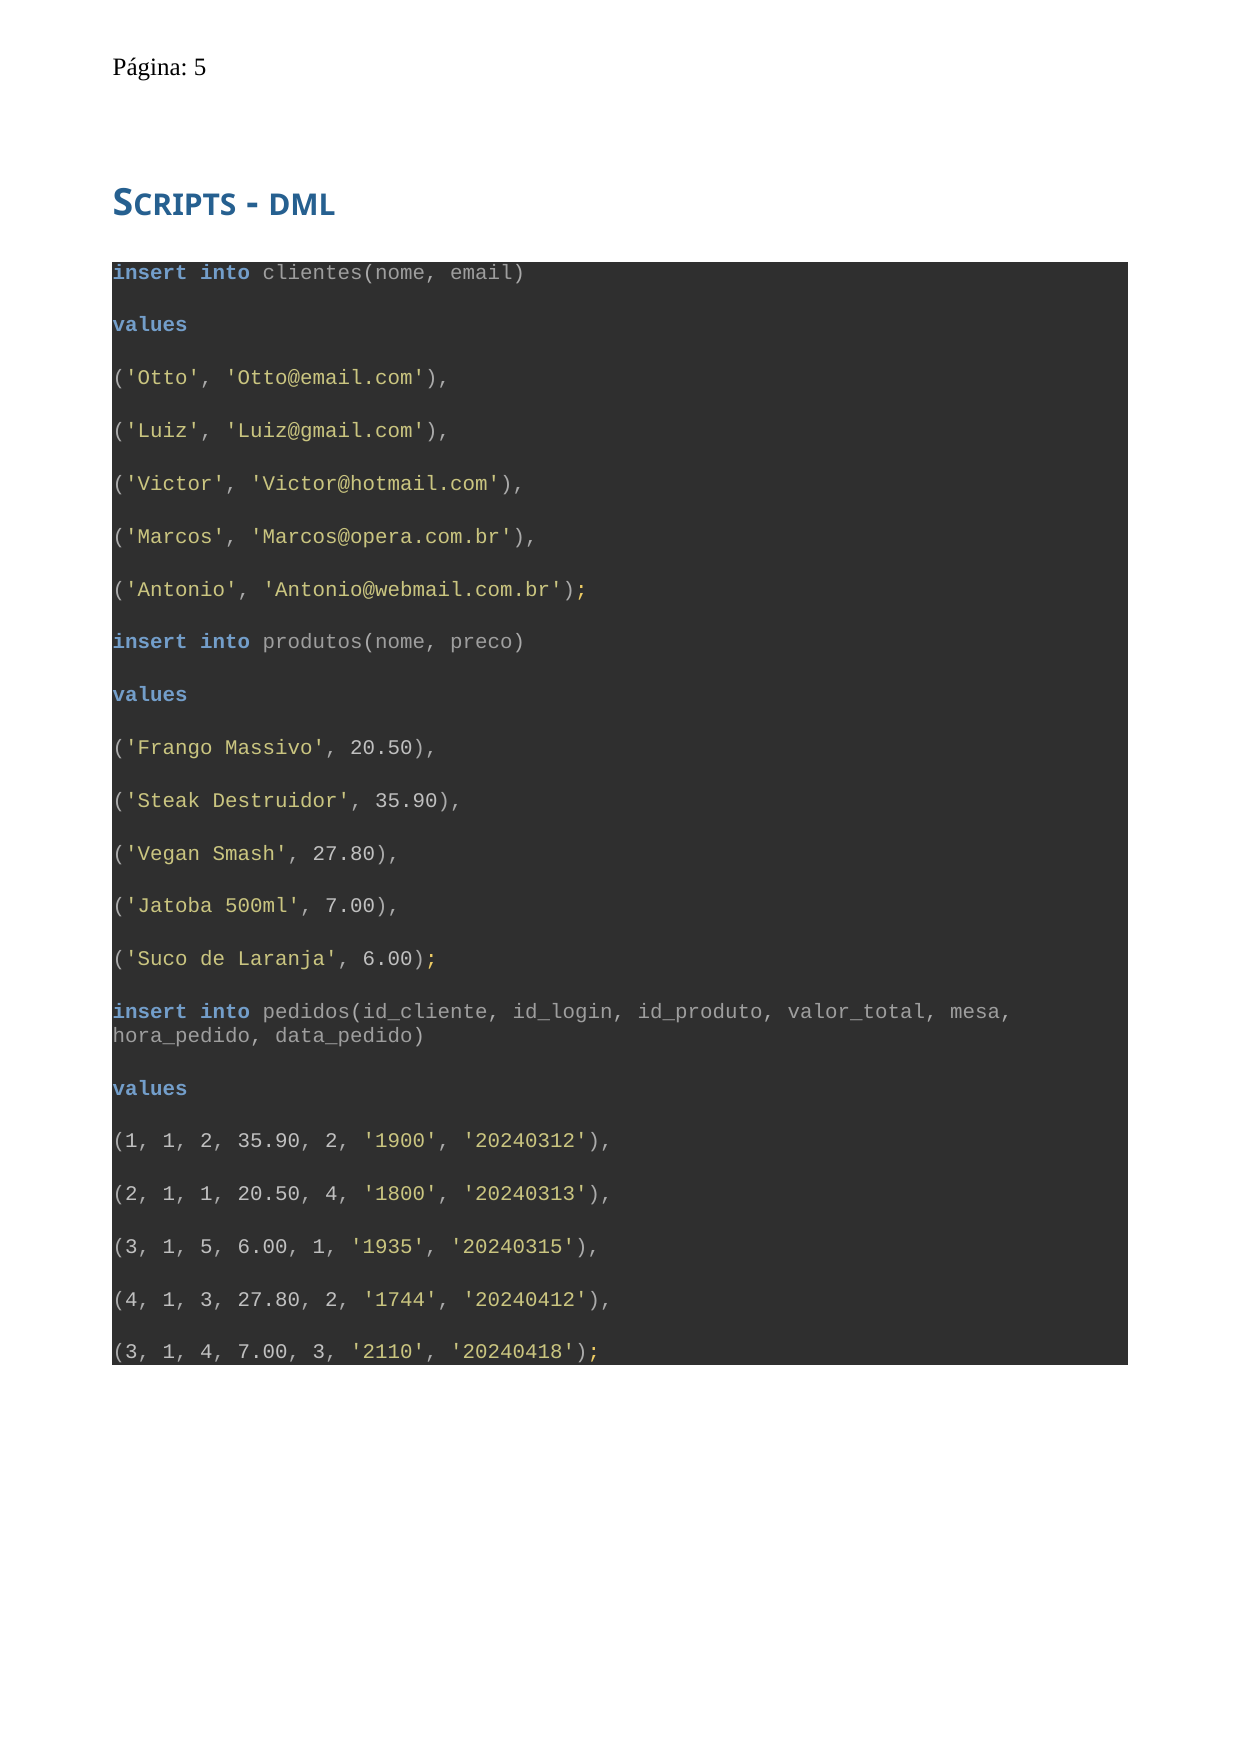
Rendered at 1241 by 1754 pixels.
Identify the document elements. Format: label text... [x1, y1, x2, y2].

text values [112, 314, 1128, 338]
text (1, 1, 2, 35.90, 2, '1900', '20240312'), [112, 1130, 1128, 1154]
text ('Steak Destruidor', 35.90), [112, 790, 1128, 813]
text ('Suco de Laranja', 6.00); [112, 948, 1128, 972]
text insert into clientes(nome, email) [112, 262, 1128, 285]
text (2, 1, 1, 20.50, 4, '1800', '20240313'), [112, 1183, 1128, 1207]
text insert into pedidos(id_cliente, id_login, id_produto, valor_total, mesa, hora_pedido, data_pedido) [112, 1001, 1128, 1048]
text ('Antonio', 'Antonio@webmail.com.br'); [112, 578, 1128, 602]
text insert into produtos(nome, preco) [112, 631, 1128, 655]
text (3, 1, 4, 7.00, 3, '2110', '20240418'); [112, 1342, 1128, 1365]
text ('Marcos', 'Marcos@opera.com.br'), [112, 526, 1128, 549]
text ('Otto', 'Otto@email.com'), [112, 367, 1128, 391]
text Scripts - dml [112, 178, 1128, 224]
text ('Luiz', 'Luiz@gmail.com'), [112, 420, 1128, 444]
text ('Frango Massivo', 20.50), [112, 737, 1128, 761]
text (4, 1, 3, 27.80, 2, '1744', '20240412'), [112, 1289, 1128, 1312]
text values [112, 684, 1128, 708]
text ('Vegan Smash', 27.80), [112, 843, 1128, 866]
text (3, 1, 5, 6.00, 1, '1935', '20240315'), [112, 1236, 1128, 1259]
text ('Victor', 'Victor@hotmail.com'), [112, 473, 1128, 497]
text values [112, 1077, 1128, 1101]
text ('Jatoba 500ml', 7.00), [112, 895, 1128, 919]
